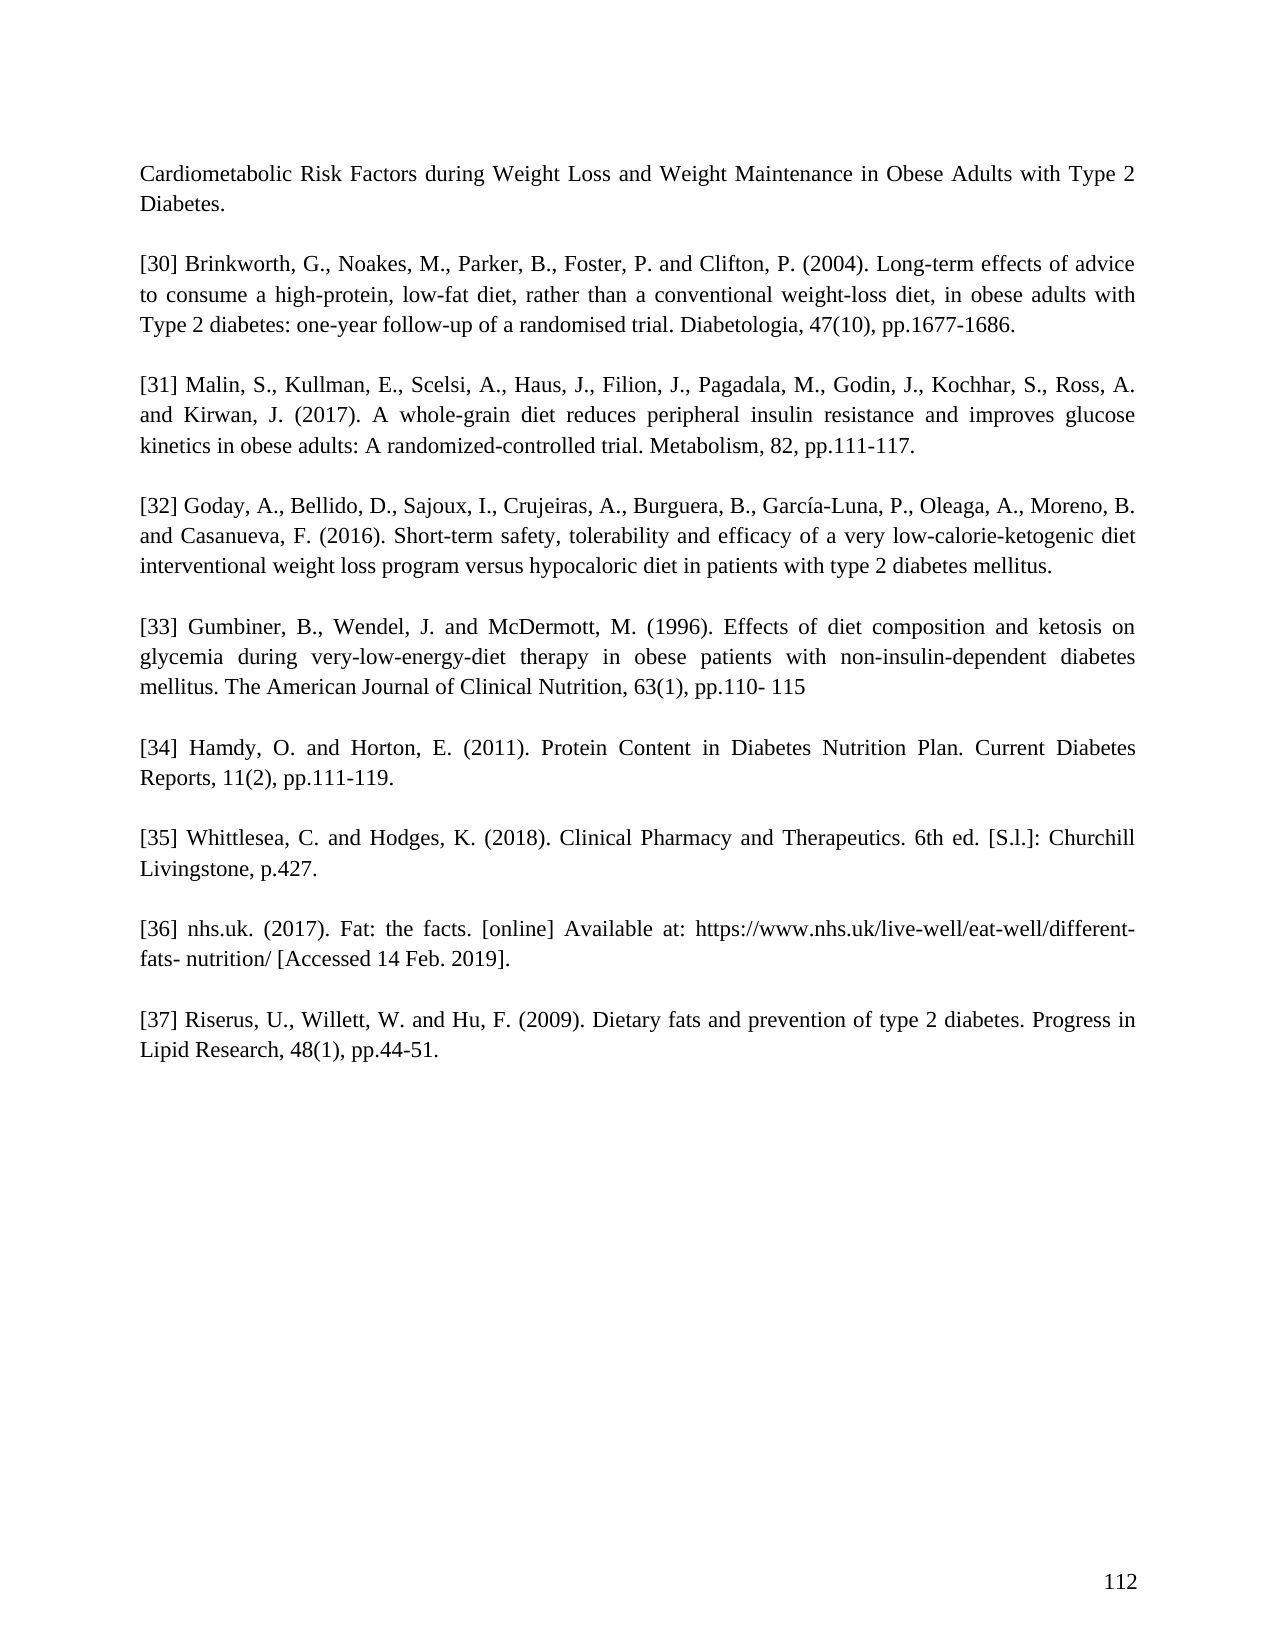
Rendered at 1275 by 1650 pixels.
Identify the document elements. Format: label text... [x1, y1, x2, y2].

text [139, 160, 1137, 216]
text [34] Hamdy, O. and Horton, E. (2011). Protein Content in Diabetes Nutrition Plan. Current Diabetes Reports, 11(2), pp.111-119. [139, 734, 1137, 790]
text [31] Malin, S., Kullman, E., Scelsi, A., Haus, J., Filion, J., Pagadala, M., Godin, J., Kochhar, S., Ross, A. and Kirwan, J. (2017). A whole-grain diet reduces peripheral insulin resistance and improves glucose kinetics in obese adults: A randomized-controlled trial. Metabolism, 82, pp.111-117. [139, 371, 1137, 458]
text [36] nhs.uk. (2017). Fat: the facts. [online] Available at: https://www.nhs.uk/live-well/eat-well/different-fats- nutrition/ [Accessed 14 Feb. 2019]. [139, 915, 1137, 972]
text [33] Gumbiner, B., Wendel, J. and McDermott, M. (1996). Effects of diet composition and ketosis on glycemia during very-low-energy-diet therapy in obese patients with non-insulin-dependent diabetes mellitus. The American Journal of Clinical Nutrition, 63(1), pp.110- 115 [139, 613, 1137, 700]
text [30] Brinkworth, G., Noakes, M., Parker, B., Foster, P. and Clifton, P. (2004). Long-term effects of advice to consume a high-protein, low-fat diet, rather than a conventional weight-loss diet, in obese adults with Type 2 diabetes: one-year follow-up of a randomised trial. Diabetologia, 47(10), pp.1677-1686. [139, 251, 1137, 337]
text [32] Goday, A., Bellido, D., Sajoux, I., Crujeiras, A., Burguera, B., García-Luna, P., Oleaga, A., Moreno, B. and Casanueva, F. (2016). Short-term safety, tolerability and efficacy of a very low-calorie-ketogenic diet interventional weight loss program versus hypocaloric diet in patients with type 2 diabetes mellitus. [139, 492, 1137, 579]
text [37] Riserus, U., Willett, W. and Hu, F. (2009). Dietary fats and prevention of type 2 diabetes. Progress in Lipid Research, 48(1), pp.44-51. [139, 1006, 1137, 1062]
text [35] Whittlesea, C. and Hodges, K. (2018). Clinical Pharmacy and Therapeutics. 6th ed. [S.l.]: Churchill Livingstone, p.427. [139, 824, 1137, 881]
